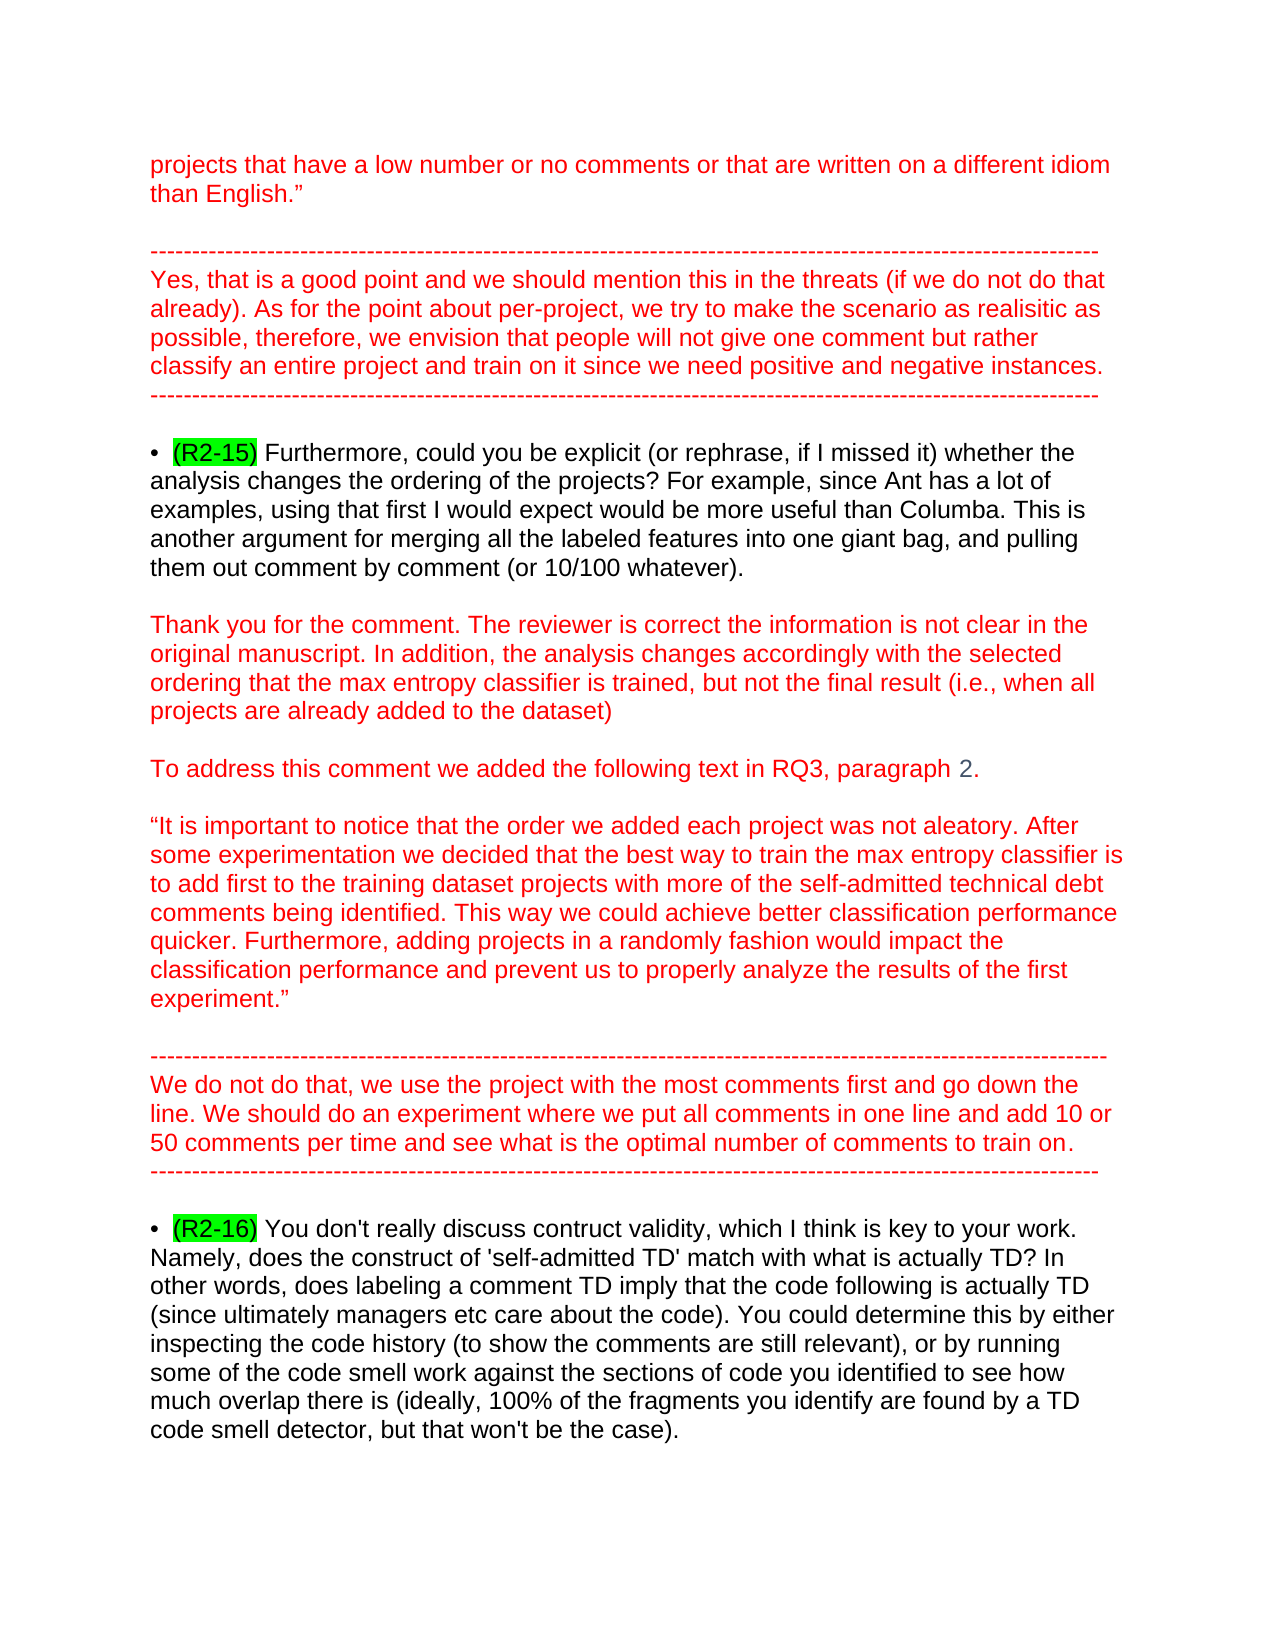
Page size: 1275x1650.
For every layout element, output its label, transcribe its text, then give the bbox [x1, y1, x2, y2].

text ------------------------------------------------------------------------------------------------------------------ [150, 380, 1125, 409]
text “It is important to notice that the order we added each project was not aleatory. After some experimentation we decided that the best way to train the max entropy classifier is to add first to the training dataset projects with more of the self-admitted technical debt comments being identified. This way we could achieve better classification performance quicker. Furthermore, adding projects in a randomly fashion would impact the classification performance and prevent us to properly analyze the results of the first experiment.” [150, 811, 1125, 1012]
text We do not do that, we use the project with the most comments first and go down the line. We should do an experiment where we put all comments in one line and add 10 or 50 comments per time and see what is the optimal number of comments to train on. ------------------------------------------------------------------------------------------------------------------ [150, 1070, 1125, 1185]
text • (R2-15) Furthermore, could you be explicit (or rephrase, if I missed it) whether the analysis changes the ordering of the projects? For example, since Ant has a lot of examples, using that first I would expect would be more useful than Columba. This is another argument for merging all the labeled features into one giant bag, and pulling them out comment by comment (or 10/100 whatever). [150, 409, 1125, 581]
text • (R2-16) You don't really discuss contruct validity, which I think is key to your work. Namely, does the construct of 'self-admitted TD' match with what is actually TD? In other words, does labeling a comment TD imply that the code following is actually TD (since ultimately managers etc care about the code). You could determine this by either inspecting the code history (to show the comments are still relevant), or by running some of the code smell work against the sections of code you identified to see how much overlap there is (ideally, 100% of the fragments you identify are found by a TD code smell detector, but that won't be the case). [150, 1185, 1125, 1444]
text To address this comment we added the following text in RQ3, paragraph 2. [150, 754, 1125, 782]
text ------------------------------------------------------------------------------------------------------------------ [150, 236, 1125, 265]
text ------------------------------------------------------------------------------------------------------------------- [150, 1041, 1125, 1070]
text Yes, that is a good point and we should mention this in the threats (if we do not do that already). As for the point about per-project, we try to make the scenario as realisitic as possible, therefore, we envision that people will not give one comment but rather classify an entire project and train on it since we need positive and negative instances. [150, 265, 1125, 380]
text Thank you for the comment. The reviewer is correct the information is not clear in the original manuscript. In addition, the analysis changes accordingly with the selected ordering that the max entropy classifier is trained, but not the final result (i.e., when all projects are already added to the dataset) [150, 610, 1125, 725]
